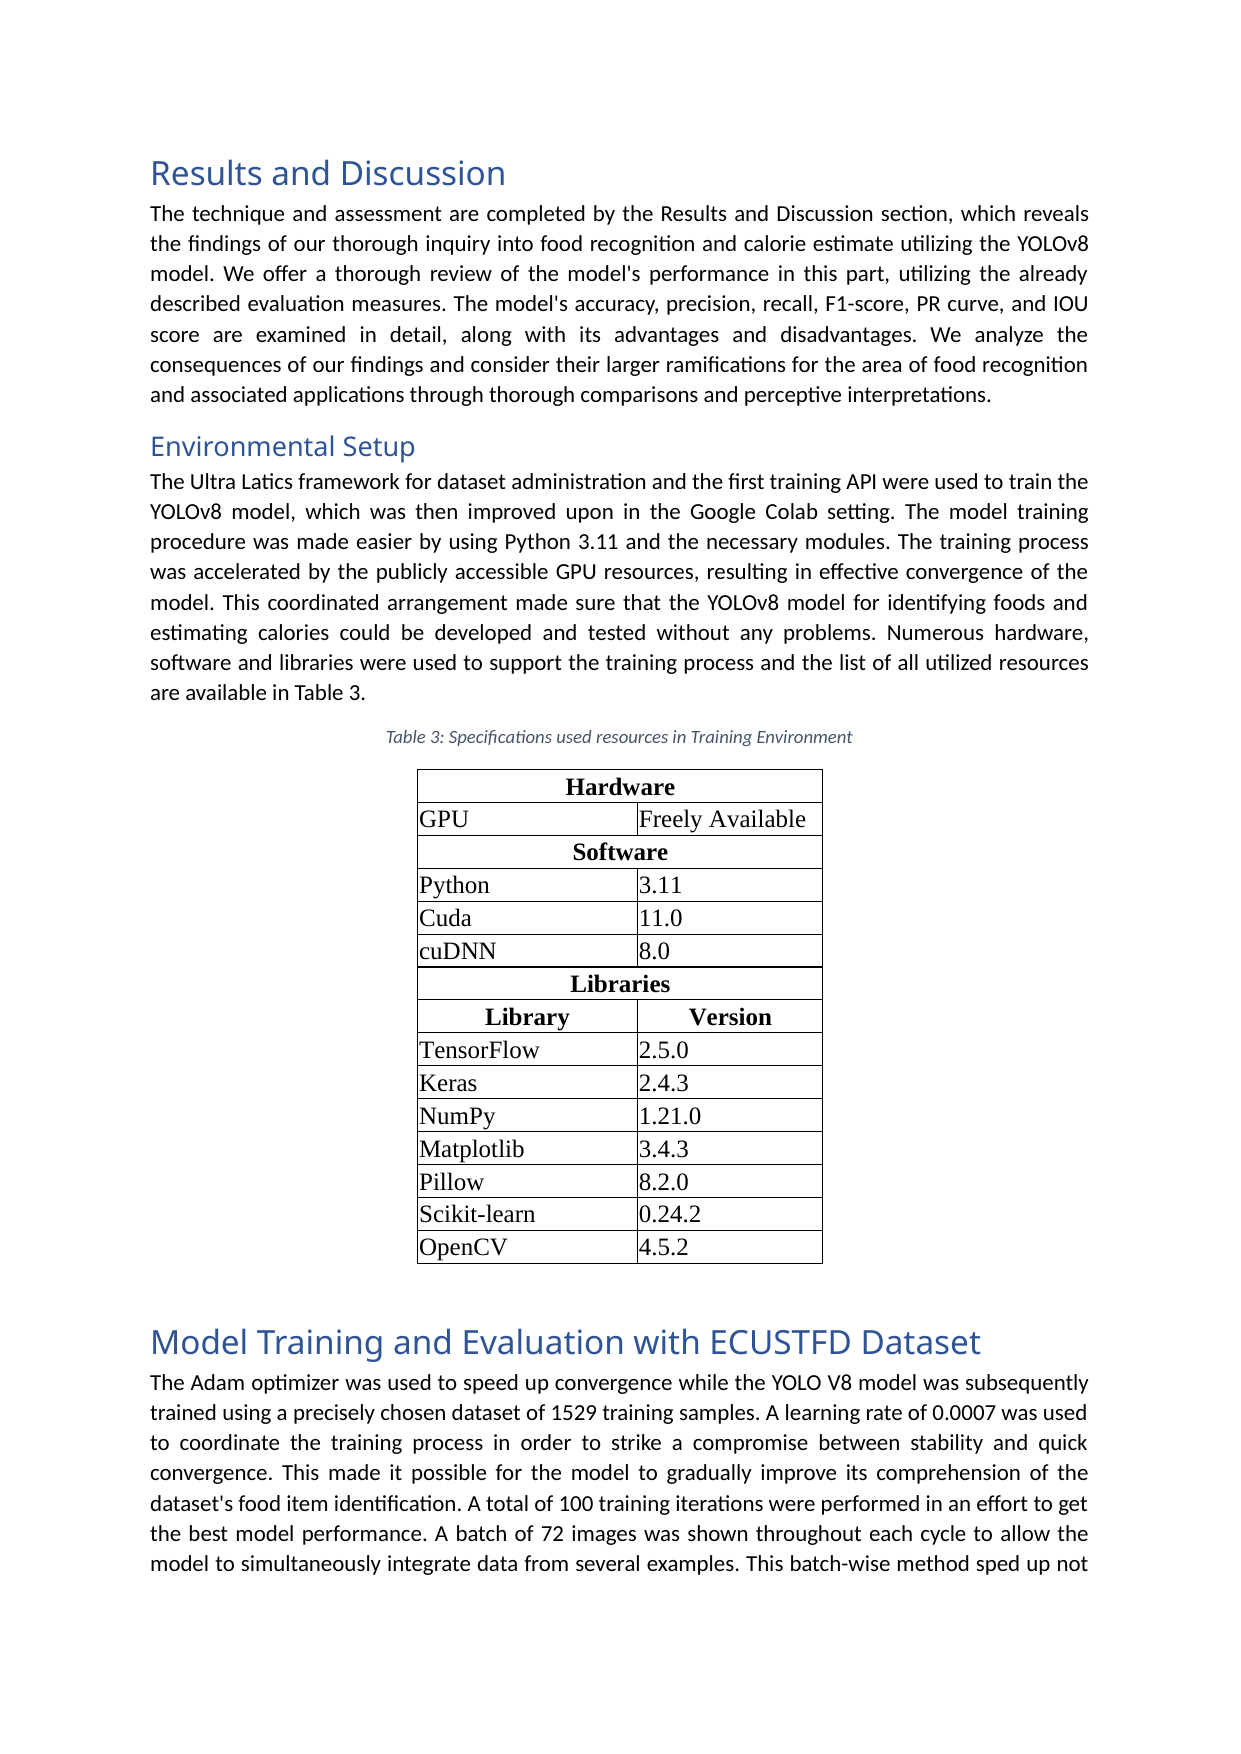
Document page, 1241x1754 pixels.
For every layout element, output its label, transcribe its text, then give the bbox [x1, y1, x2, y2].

subtitle Results and Discussion [150, 150, 1090, 195]
table_cell cuDNN [418, 935, 637, 966]
table_cell Library [418, 1000, 637, 1032]
table_cell 3.4.3 [638, 1132, 822, 1164]
table_cell Python [418, 869, 637, 901]
table_cell 8.0 [638, 935, 822, 966]
text The Ultra Latics framework for dataset administration and the first training API were used to train the YOLOv8 model, which was then improved upon in the Google Colab setting. The model training procedure was made easier by using Python 3.11 and the necessary modules. The training process was accelerated by the publicly accessible GPU resources, resulting in effective convergence of the model. This coordinated arrangement made sure that the YOLOv8 model for identifying foods and estimating calories could be developed and tested without any problems. Numerous hardware, software and libraries were used to support the training process and the list of all utilized resources are available in Table 3. [150, 467, 1090, 706]
table_cell Version [638, 1000, 822, 1032]
table_cell GPU [418, 803, 637, 835]
table_cell 8.2.0 [638, 1165, 822, 1197]
subtitle Environmental Setup [150, 427, 1090, 464]
subtitle Model Training and Evaluation with ECUSTFD Dataset [150, 1319, 1090, 1364]
table_cell Scikit-learn [418, 1198, 637, 1230]
table_cell 3.11 [638, 869, 822, 901]
table_cell 1.21.0 [638, 1099, 822, 1131]
table_header Hardware [418, 770, 822, 802]
table_cell 2.5.0 [638, 1033, 822, 1065]
table_cell 2.4.3 [638, 1066, 822, 1098]
table_cell Keras [418, 1066, 637, 1098]
text Table 3: Specifications used resources in Training Environment [150, 725, 1090, 748]
table_cell Software [418, 836, 822, 868]
table_cell NumPy [418, 1099, 637, 1131]
table_cell 11.0 [638, 902, 822, 933]
table_cell 0.24.2 [638, 1198, 822, 1230]
table_cell Libraries [418, 968, 822, 999]
table_cell OpenCV [418, 1231, 637, 1263]
table_cell 4.5.2 [638, 1231, 822, 1263]
table_cell Freely Available [638, 803, 822, 835]
table_cell Pillow [418, 1165, 637, 1197]
table_cell Matplotlib [418, 1132, 637, 1164]
table_cell TensorFlow [418, 1033, 637, 1065]
text The technique and assessment are completed by the Results and Discussion section, which reveals the findings of our thorough inquiry into food recognition and calorie estimate utilizing the YOLOv8 model. We offer a thorough review of the model's performance in this part, utilizing the already described evaluation measures. The model's accuracy, precision, recall, F1-score, PR curve, and IOU score are examined in detail, along with its advantages and disadvantages. We analyze the consequences of our findings and consider their larger ramifications for the area of food recognition and associated applications through thorough comparisons and perceptive interpretations. [150, 199, 1090, 408]
table_cell Cuda [418, 902, 637, 933]
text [150, 1368, 1090, 1577]
